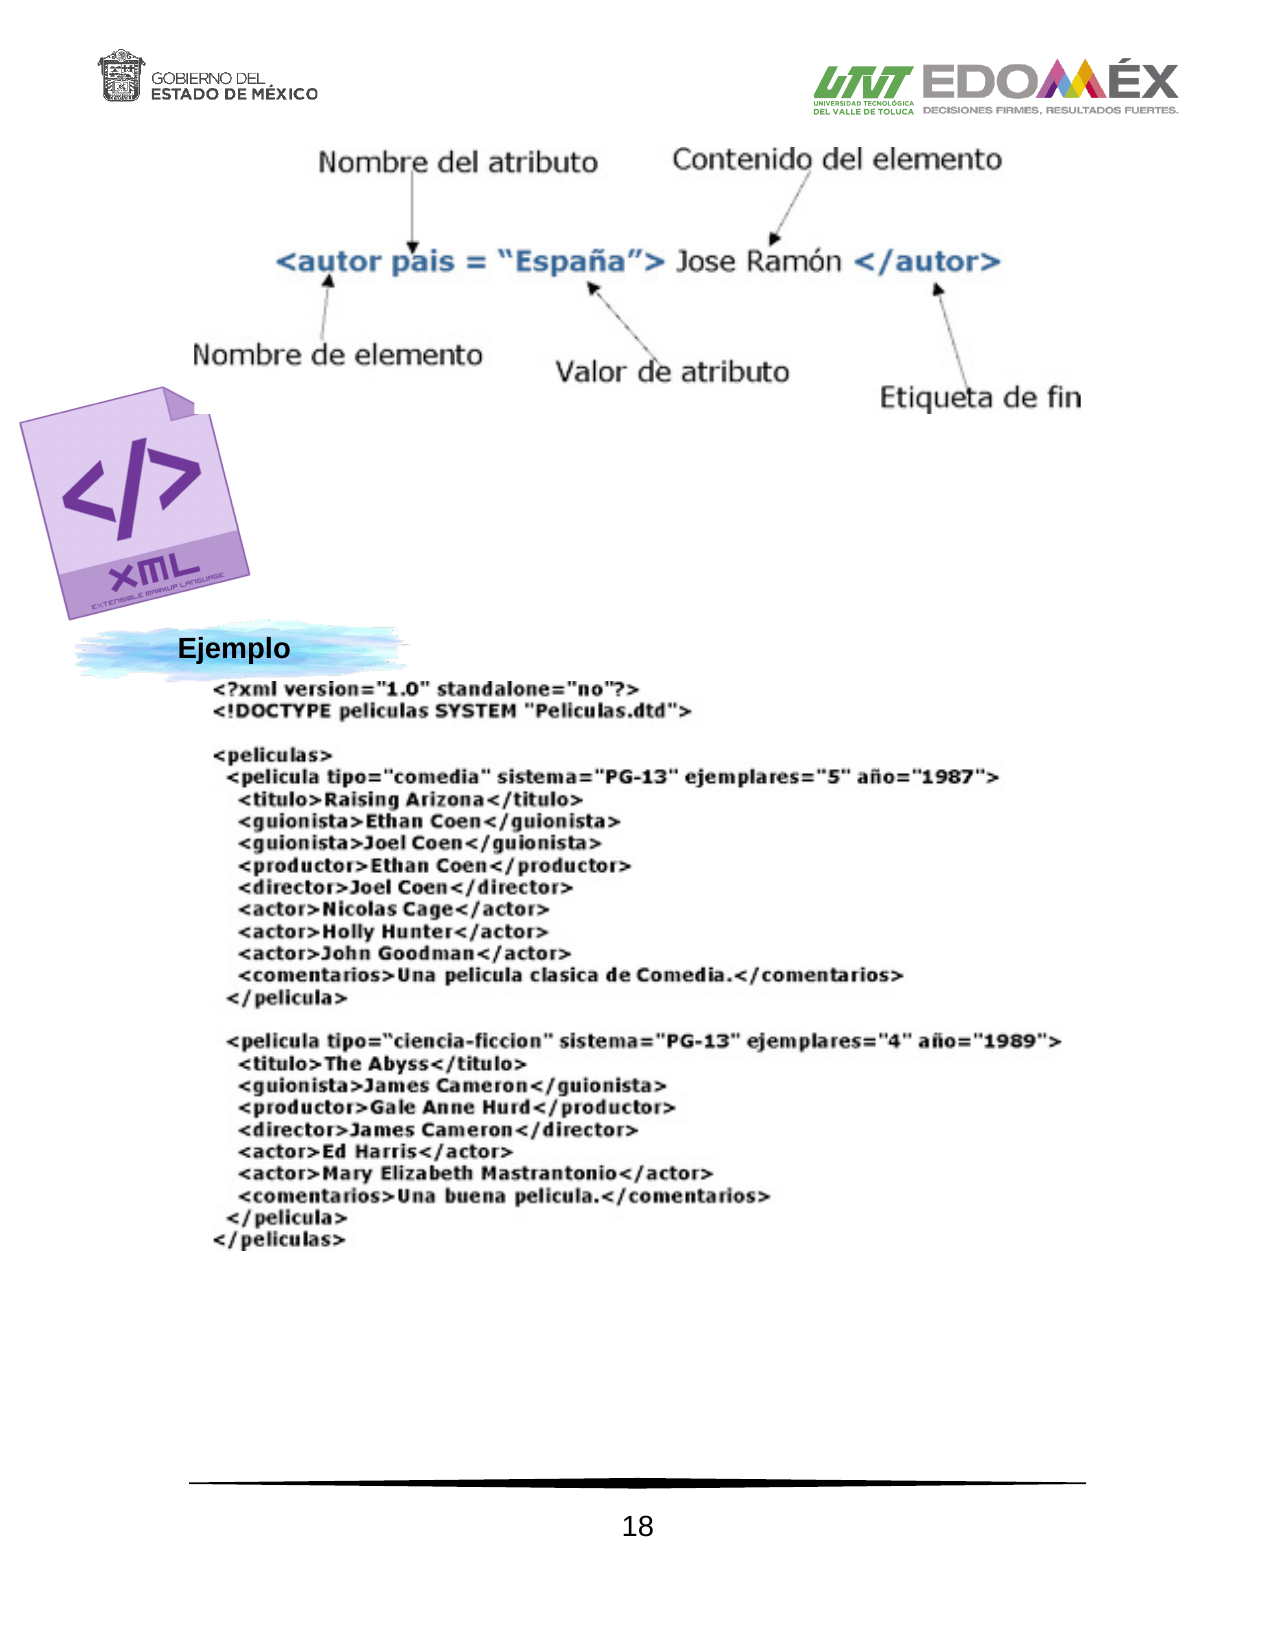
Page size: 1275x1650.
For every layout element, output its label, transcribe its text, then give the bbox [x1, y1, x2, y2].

picture [97, 49, 318, 102]
picture [923, 58, 1179, 115]
text Ejemplo [177, 631, 1098, 664]
picture [0, 147, 1081, 1251]
